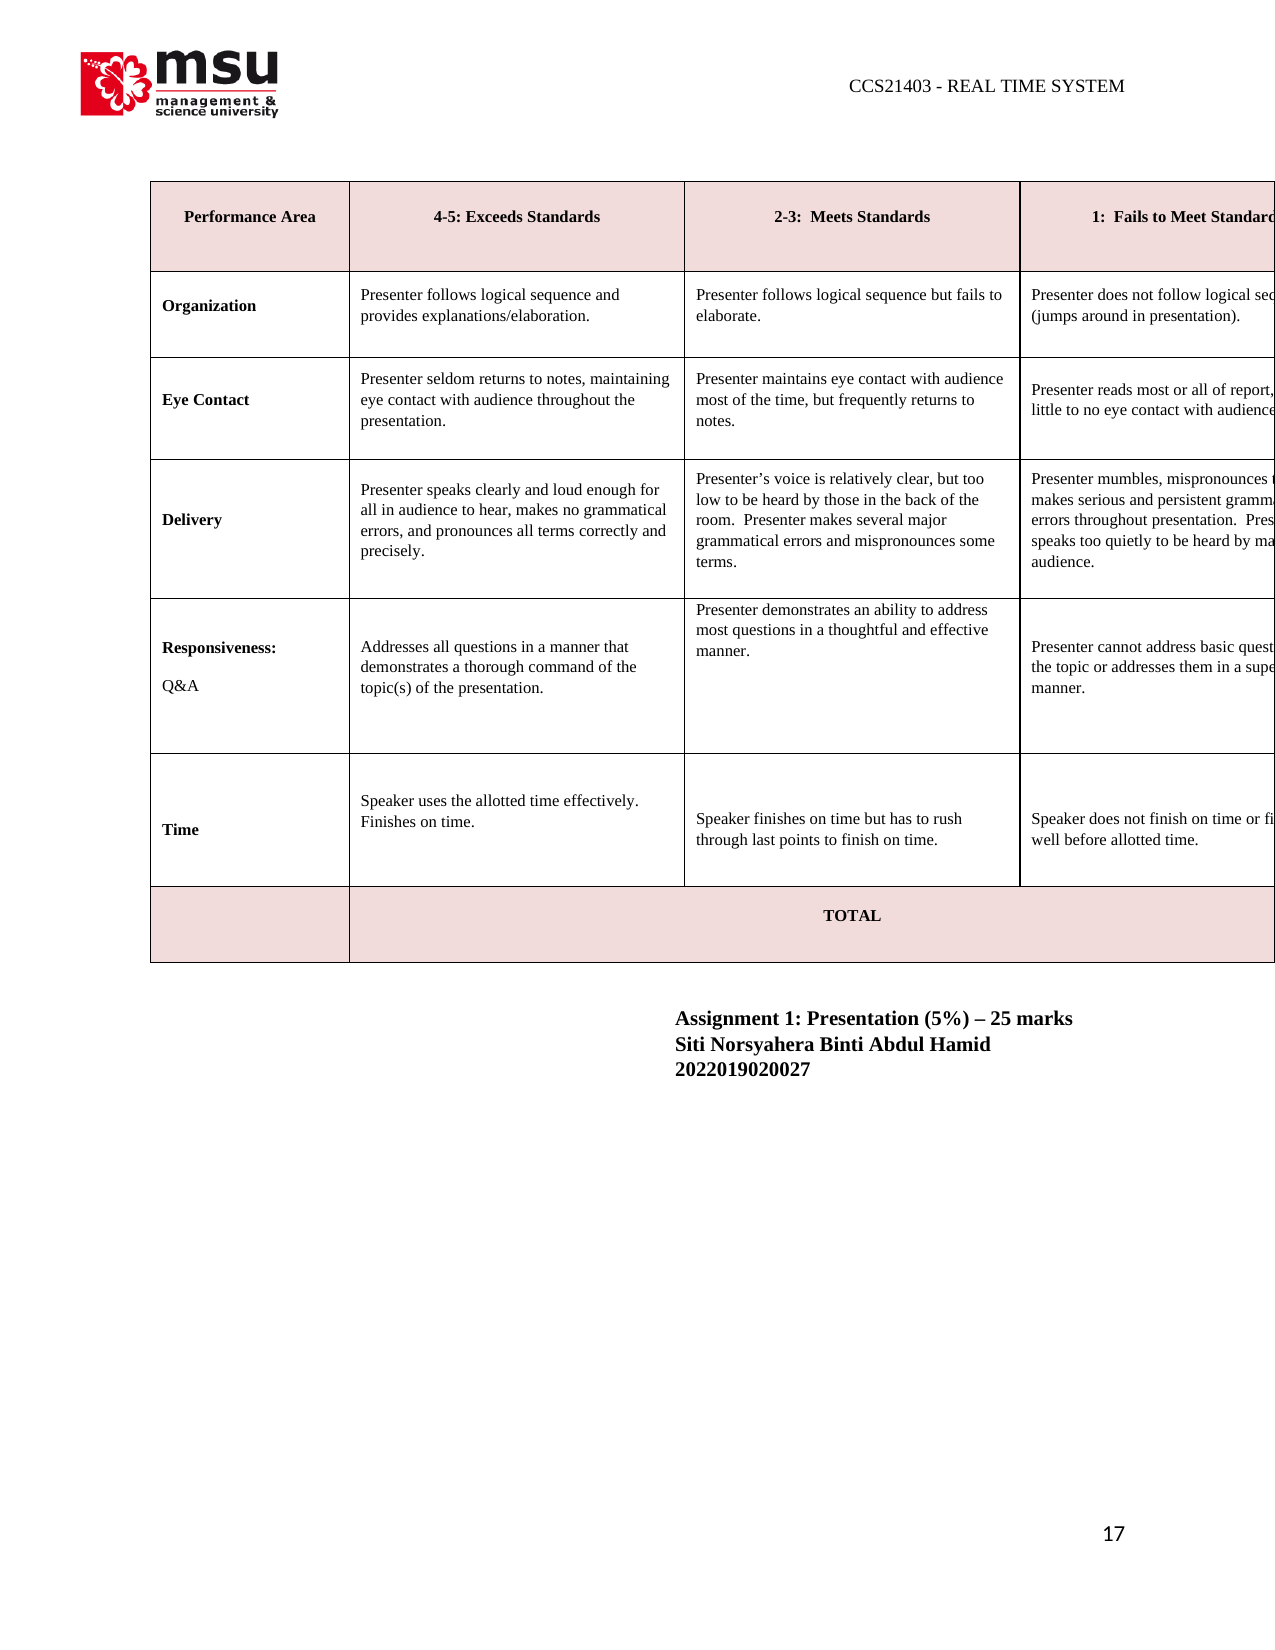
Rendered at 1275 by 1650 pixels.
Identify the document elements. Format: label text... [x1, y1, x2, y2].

table_cell Presenter’s voice is relatively clear, but too low to be heard by those in the back of the room. Presenter makes several major grammatical errors and mispronounces some terms. [685, 460, 1019, 598]
table_cell Speaker finishes on time but has to rush through last points to finish on time. [685, 754, 1019, 886]
table_cell Presenter cannot address basic questions about the topic or addresses them in a superficial manner. [1021, 599, 1274, 752]
table_cell Presenter does not follow logical sequence (jumps around in presentation). [1021, 272, 1274, 357]
table_cell [151, 887, 349, 962]
picture [75, 46, 285, 122]
text Siti Norsyahera Binti Abdul Hamid 2022019020027 [675, 1031, 1125, 1081]
table_cell Presenter speaks clearly and loud enough for all in audience to hear, makes no grammatical errors, and pronounces all terms correctly and precisely. [350, 460, 684, 598]
table_cell Responsiveness: Q&A [151, 599, 349, 752]
table_cell TOTAL [350, 887, 1274, 962]
table_cell Presenter seldom returns to notes, maintaining eye contact with audience throughout the presentation. [350, 358, 684, 459]
table_header 1: Fails to Meet Standards [1021, 182, 1274, 271]
table_cell Presenter follows logical sequence but fails to elaborate. [685, 272, 1019, 357]
table_cell Presenter reads most or all of report, making little to no eye contact with audience. [1021, 358, 1274, 459]
table_cell Organization [151, 272, 349, 357]
table_header Performance Area [151, 182, 349, 271]
table_cell Presenter follows logical sequence and provides explanations/elaboration. [350, 272, 684, 357]
table_cell Eye Contact [151, 358, 349, 459]
table_cell Speaker uses the allotted time effectively. Finishes on time. [350, 754, 684, 886]
table_cell Presenter demonstrates an ability to address most questions in a thoughtful and effective manner. [685, 599, 1019, 752]
table_header 2-3: Meets Standards [685, 182, 1019, 271]
table_cell Time [151, 754, 349, 886]
text Assignment 1: Presentation (5%) – 25 marks [675, 1006, 1125, 1029]
table_cell Presenter mumbles, mispronounces terms, and makes serious and persistent grammatical errors throughout presentation. Presenter speaks too quietly to be heard by many in audience. [1021, 460, 1274, 598]
table_cell Speaker does not finish on time or finishes well before allotted time. [1021, 754, 1274, 886]
table_header 4-5: Exceeds Standards [350, 182, 684, 271]
table_cell Delivery [151, 460, 349, 598]
table_cell Addresses all questions in a manner that demonstrates a thorough command of the topic(s) of the presentation. [350, 599, 684, 752]
table_cell Presenter maintains eye contact with audience most of the time, but frequently returns to notes. [685, 358, 1019, 459]
